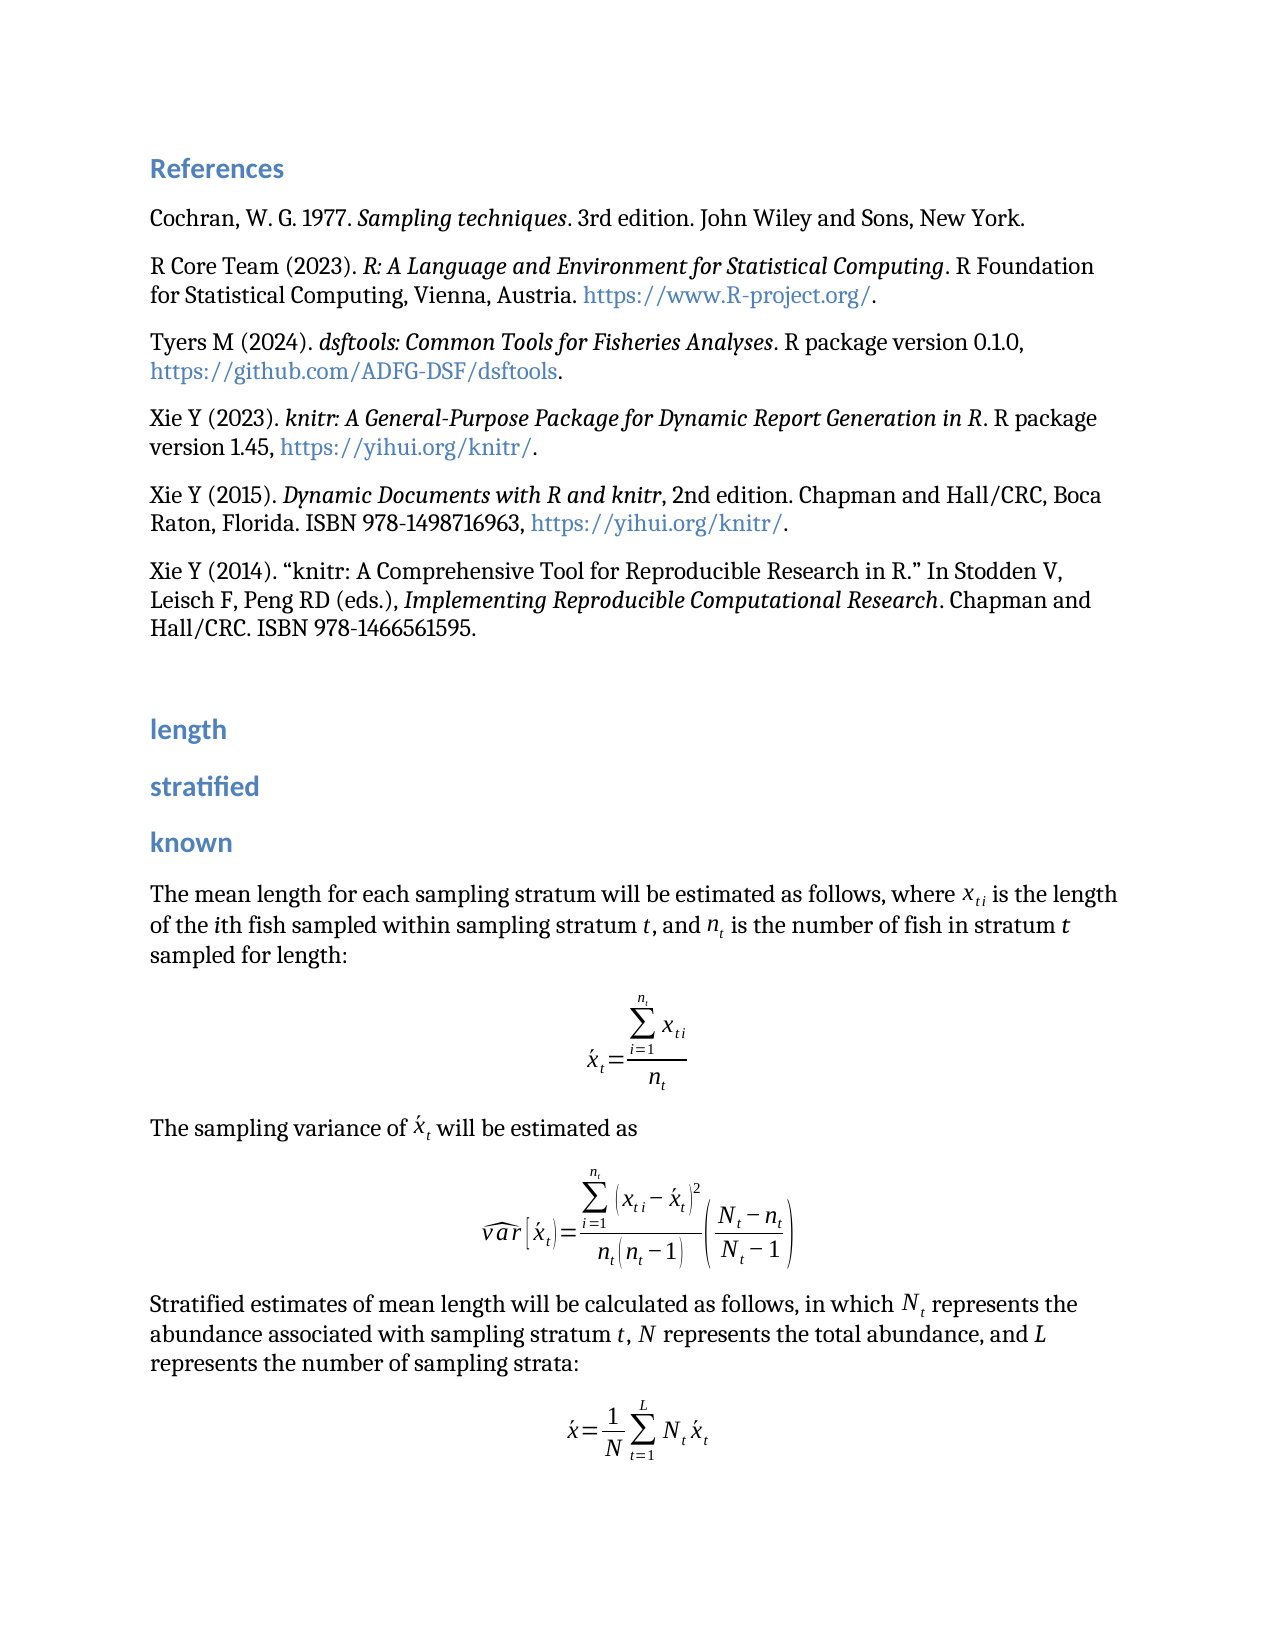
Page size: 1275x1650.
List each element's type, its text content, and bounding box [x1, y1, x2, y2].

text The sampling variance of will be estimated as [150, 1112, 1125, 1143]
text R Core Team (2023). R: A Language and Environment for Statistical Computing. R Foundation for Statistical Computing, Vienna, Austria. https://www.R-project.org/. [150, 252, 1125, 309]
text The mean length for each sampling stratum will be estimated as follows, where is the length of the ith fish sampled within sampling stratum , and is the number of fish in stratum t sampled for length: [150, 879, 1125, 970]
text Stratified estimates of mean length will be calculated as follows, in which represents the abundance associated with sampling stratum , represents the total abundance, and L represents the number of sampling strata: [150, 1289, 1125, 1378]
text Cochran, W. G. 1977. Sampling techniques. 3rd edition. John Wiley and Sons, New York. [150, 204, 1125, 233]
subtitle length [150, 711, 1125, 747]
text Xie Y (2023). knitr: A General-Purpose Package for Dynamic Report Generation in R. R package version 1.45, https://yihui.org/knitr/. [150, 404, 1125, 462]
text Tyers M (2024). dsftools: Common Tools for Fisheries Analyses. R package version 0.1.0, https://github.com/ADFG-DSF/dsftools. [150, 328, 1125, 386]
subtitle References [150, 150, 1125, 186]
subtitle known [150, 824, 1125, 860]
subtitle stratified [150, 768, 1125, 803]
text Xie Y (2015). Dynamic Documents with R and knitr, 2nd edition. Chapman and Hall/CRC, Boca Raton, Florida. ISBN 978-1498716963, https://yihui.org/knitr/. [150, 481, 1125, 538]
text Xie Y (2014). “knitr: A Comprehensive Tool for Reproducible Research in R.” In Stodden V, Leisch F, Peng RD (eds.), Implementing Reproducible Computational Research. Chapman and Hall/CRC. ISBN 978-1466561595. [150, 557, 1125, 643]
